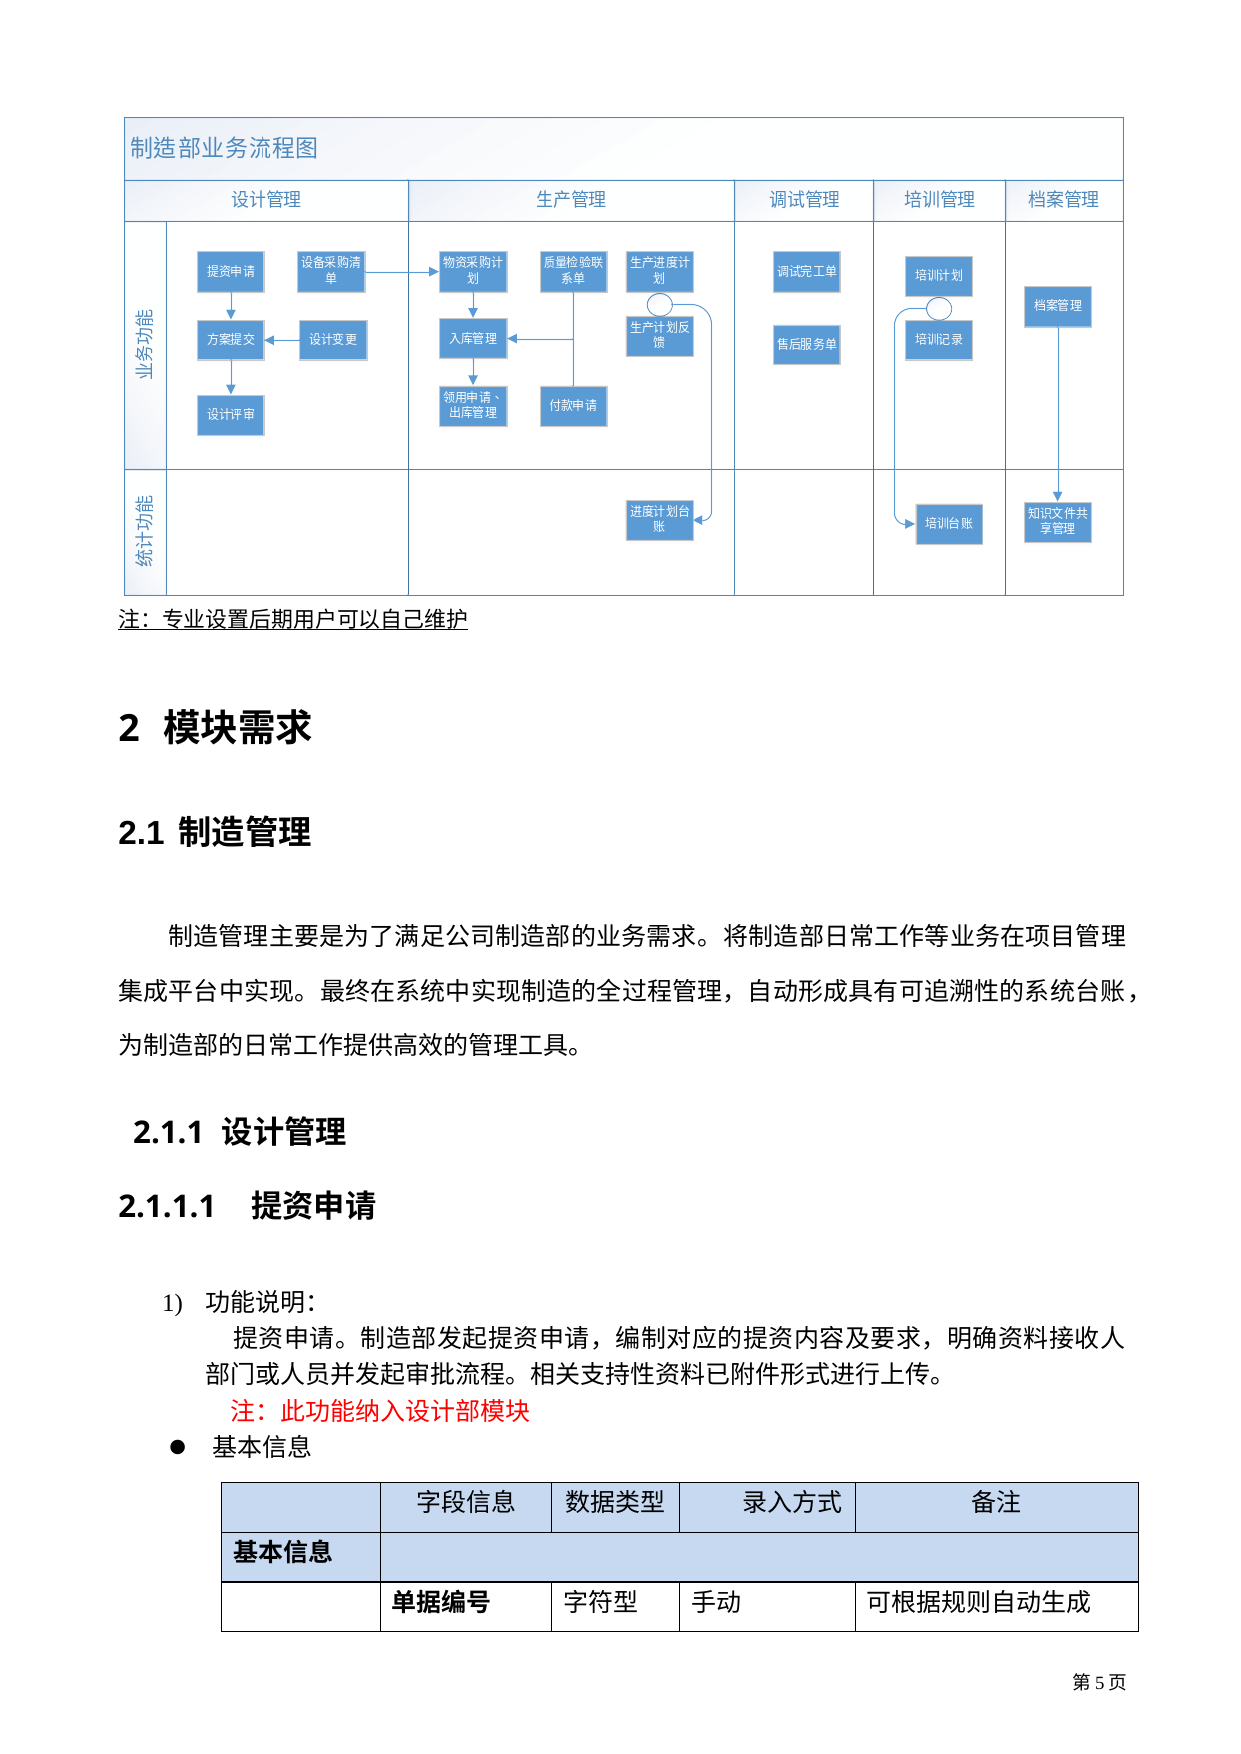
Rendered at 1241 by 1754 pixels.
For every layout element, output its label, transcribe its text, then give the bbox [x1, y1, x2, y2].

text 提资申请。制造部发起提资申请，编制对应的提资内容及要求，明确资料接收人部门或人员并发起审批流程。相关支持性资料已附件形式进行上传。 [206, 1319, 1127, 1391]
table_cell [222, 1583, 380, 1631]
text 注：此功能纳入设计部模块 [206, 1391, 1127, 1427]
subtitle 制造管理 [118, 806, 1127, 854]
subtitle 提资申请 [118, 1181, 1127, 1227]
table_cell 可根据规则自动生成 [856, 1583, 1138, 1631]
table_cell 字符型 [552, 1583, 679, 1631]
table_cell 基本信息 [222, 1533, 380, 1581]
list 功能说明： [162, 1282, 1127, 1319]
table_header 字段信息 [381, 1483, 551, 1532]
subtitle 设计管理 [133, 1107, 1127, 1152]
table_header 数据类型 [552, 1483, 679, 1532]
subtitle 模块需求 [118, 697, 1127, 752]
table_header [222, 1483, 380, 1532]
text 注：专业设置后期用户可以自己维护 [118, 602, 1127, 633]
list 基本信息 [168, 1427, 1127, 1464]
table_header 录入方式 [680, 1483, 855, 1532]
table_cell 手动 [680, 1583, 855, 1631]
table_header 备注 [856, 1483, 1138, 1532]
table_cell 单据编号 [381, 1583, 551, 1631]
table_cell [381, 1533, 1138, 1581]
text 制造管理主要是为了满足公司制造部的业务需求。将制造部日常工作等业务在项目管理集成平台中实现。最终在系统中实现制造的全过程管理，自动形成具有可追溯性的系统台账，为制造部的日常工作提供高效的管理工具。 [118, 917, 1127, 1062]
